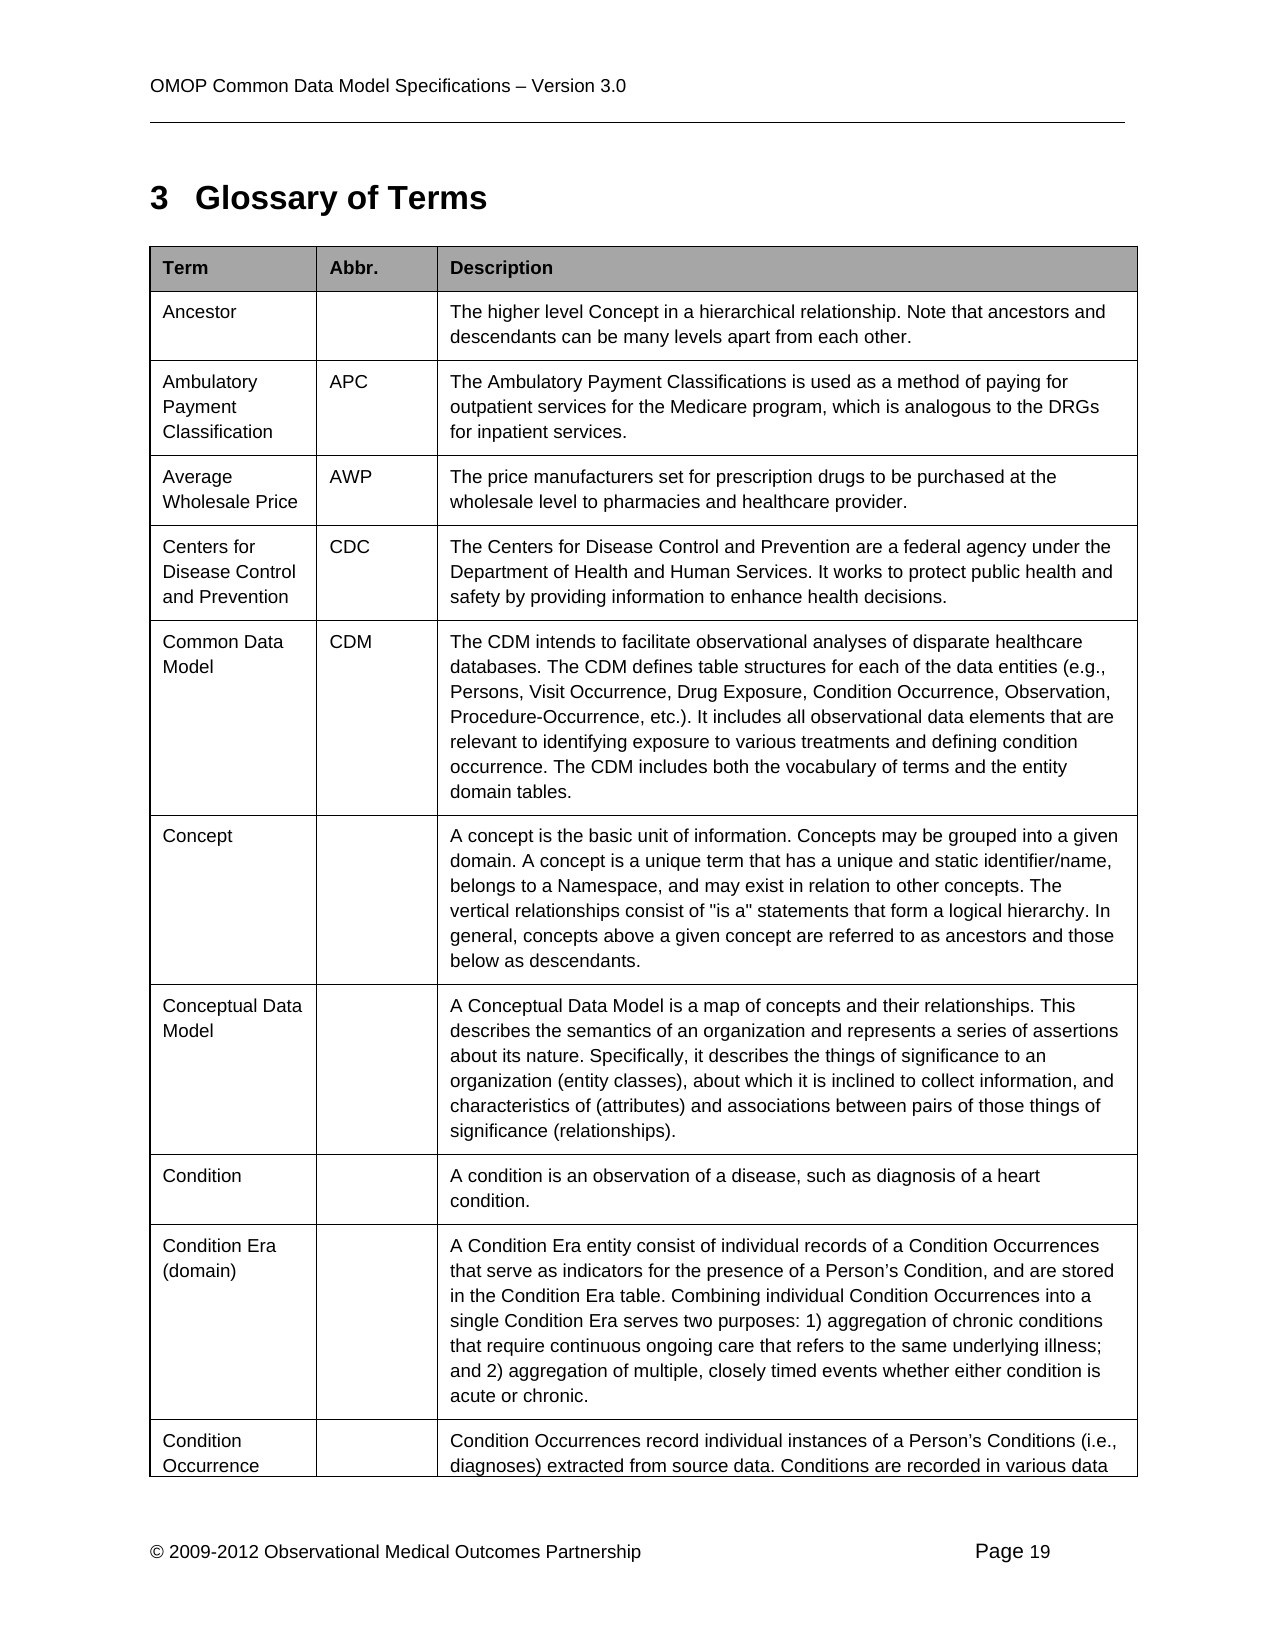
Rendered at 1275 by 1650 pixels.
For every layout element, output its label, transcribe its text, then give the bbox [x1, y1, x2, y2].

table_cell The CDM intends to facilitate observational analyses of disparate healthcare databases. The CDM defines table structures for each of the data entities (e.g., Persons, Visit Occurrence, Drug Exposure, Condition Occurrence, Observation, Procedure-Occurrence, etc.). It includes all observational data elements that are relevant to identifying exposure to various treatments and defining condition occurrence. The CDM includes both the vocabulary of terms and the entity domain tables. [438, 621, 1137, 814]
table_cell [317, 816, 437, 984]
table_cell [438, 1420, 1137, 1476]
table_cell Condition Era (domain) [151, 1225, 316, 1419]
table_cell Ancestor [151, 292, 316, 360]
table_cell The Centers for Disease Control and Prevention are a federal agency under the Department of Health and Human Services. It works to protect public health and safety by providing information to enhance health decisions. [438, 526, 1137, 620]
table_cell Centers for Disease Control and Prevention [151, 526, 316, 620]
table_cell APC [317, 361, 437, 455]
table_cell [317, 985, 437, 1154]
table_cell Ambulatory Payment Classification [151, 361, 316, 455]
table_cell [317, 1420, 437, 1476]
table_cell CDC [317, 526, 437, 620]
table_header Abbr. [317, 247, 437, 291]
table_cell Average Wholesale Price [151, 456, 316, 525]
table_header Term [151, 247, 316, 291]
table_cell The Ambulatory Payment Classifications is used as a method of paying for outpatient services for the Medicare program, which is analogous to the DRGs for inpatient services. [438, 361, 1137, 455]
table_cell Common Data Model [151, 621, 316, 814]
table_cell Conceptual Data Model [151, 985, 316, 1154]
table_cell AWP [317, 456, 437, 525]
table_cell The higher level Concept in a hierarchical relationship. Note that ancestors and descendants can be many levels apart from each other. [438, 292, 1137, 360]
table_header Description [438, 247, 1137, 291]
table_cell [317, 292, 437, 360]
table_cell Concept [151, 816, 316, 984]
table_cell Condition Occurrence (domain) [151, 1420, 316, 1476]
table_cell [317, 1225, 437, 1419]
table_cell A Conceptual Data Model is a map of concepts and their relationships. This describes the semantics of an organization and represents a series of assertions about its nature. Specifically, it describes the things of significance to an organization (entity classes), about which it is inclined to collect information, and characteristics of (attributes) and associations between pairs of those things of significance (relationships). [438, 985, 1137, 1154]
subtitle Glossary of Terms [150, 179, 1125, 217]
table_cell CDM [317, 621, 437, 814]
table_cell A Condition Era entity consist of individual records of a Condition Occurrences that serve as indicators for the presence of a Person’s Condition, and are stored in the Condition Era table. Combining individual Condition Occurrences into a single Condition Era serves two purposes: 1) aggregation of chronic conditions that require continuous ongoing care that refers to the same underlying illness; and 2) aggregation of multiple, closely timed events whether either condition is acute or chronic. [438, 1225, 1137, 1419]
table_cell [317, 1155, 437, 1224]
table_cell A condition is an observation of a disease, such as diagnosis of a heart condition. [438, 1155, 1137, 1224]
table_cell Condition [151, 1155, 316, 1224]
table_cell A concept is the basic unit of information. Concepts may be grouped into a given domain. A concept is a unique term that has a unique and static identifier/name, belongs to a Namespace, and may exist in relation to other concepts. The vertical relationships consist of "is a" statements that form a logical hierarchy. In general, concepts above a given concept are referred to as ancestors and those below as descendants. [438, 816, 1137, 984]
table_cell The price manufacturers set for prescription drugs to be purchased at the wholesale level to pharmacies and healthcare provider. [438, 456, 1137, 525]
